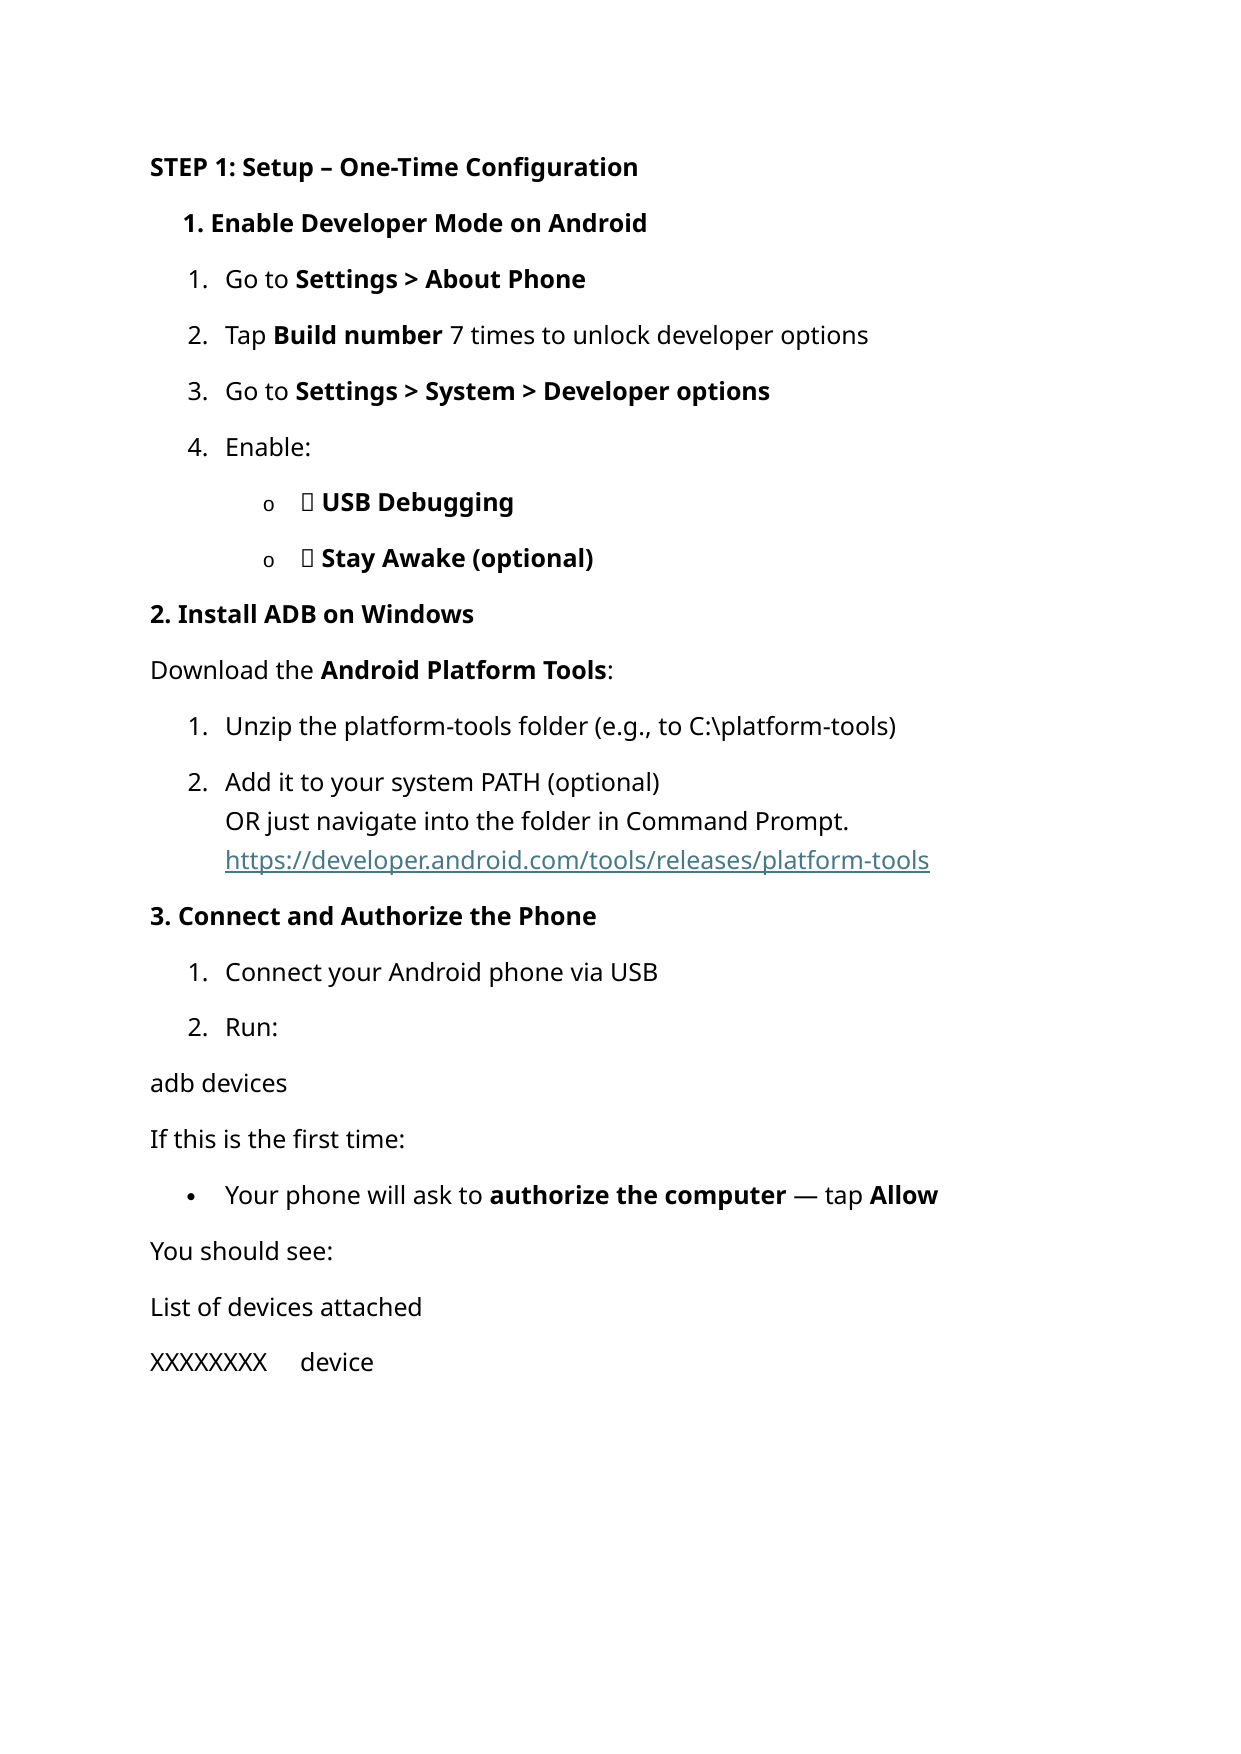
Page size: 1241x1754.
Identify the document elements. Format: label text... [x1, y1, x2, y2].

text Download the Android Platform Tools: [150, 652, 1090, 687]
list Connect your Android phone via USB [187, 954, 1090, 988]
text You should see: [150, 1233, 1090, 1267]
text adb devices [150, 1066, 1090, 1100]
text 1. Enable Developer Mode on Android [150, 206, 1090, 240]
list Go to Settings > System > Developer options [187, 373, 1090, 407]
text 3. Connect and Authorize the Phone [150, 898, 1090, 932]
text XXXXXXXX device [150, 1345, 1090, 1379]
list Tap Build number 7 times to unlock developer options [187, 317, 1090, 352]
text List of devices attached [150, 1289, 1090, 1323]
list Go to Settings > About Phone [187, 262, 1090, 296]
list Add it to your system PATH (optional) OR just navigate into the folder in Command Prompt. https://developer.android.com/tools/releases/platform-tools [187, 764, 1090, 877]
list ✅ USB Debugging [262, 485, 1090, 519]
text STEP 1: Setup – One-Time Configuration [150, 150, 1090, 184]
list 🔌 Stay Awake (optional) [262, 541, 1090, 575]
list Enable: [187, 429, 1090, 463]
list Unzip the platform-tools folder (e.g., to C:\platform-tools) [187, 708, 1090, 742]
list Your phone will ask to authorize the computer — tap Allow [187, 1177, 1090, 1212]
text 2. Install ADB on Windows [150, 597, 1090, 631]
text If this is the first time: [150, 1122, 1090, 1156]
list Run: [187, 1010, 1090, 1044]
